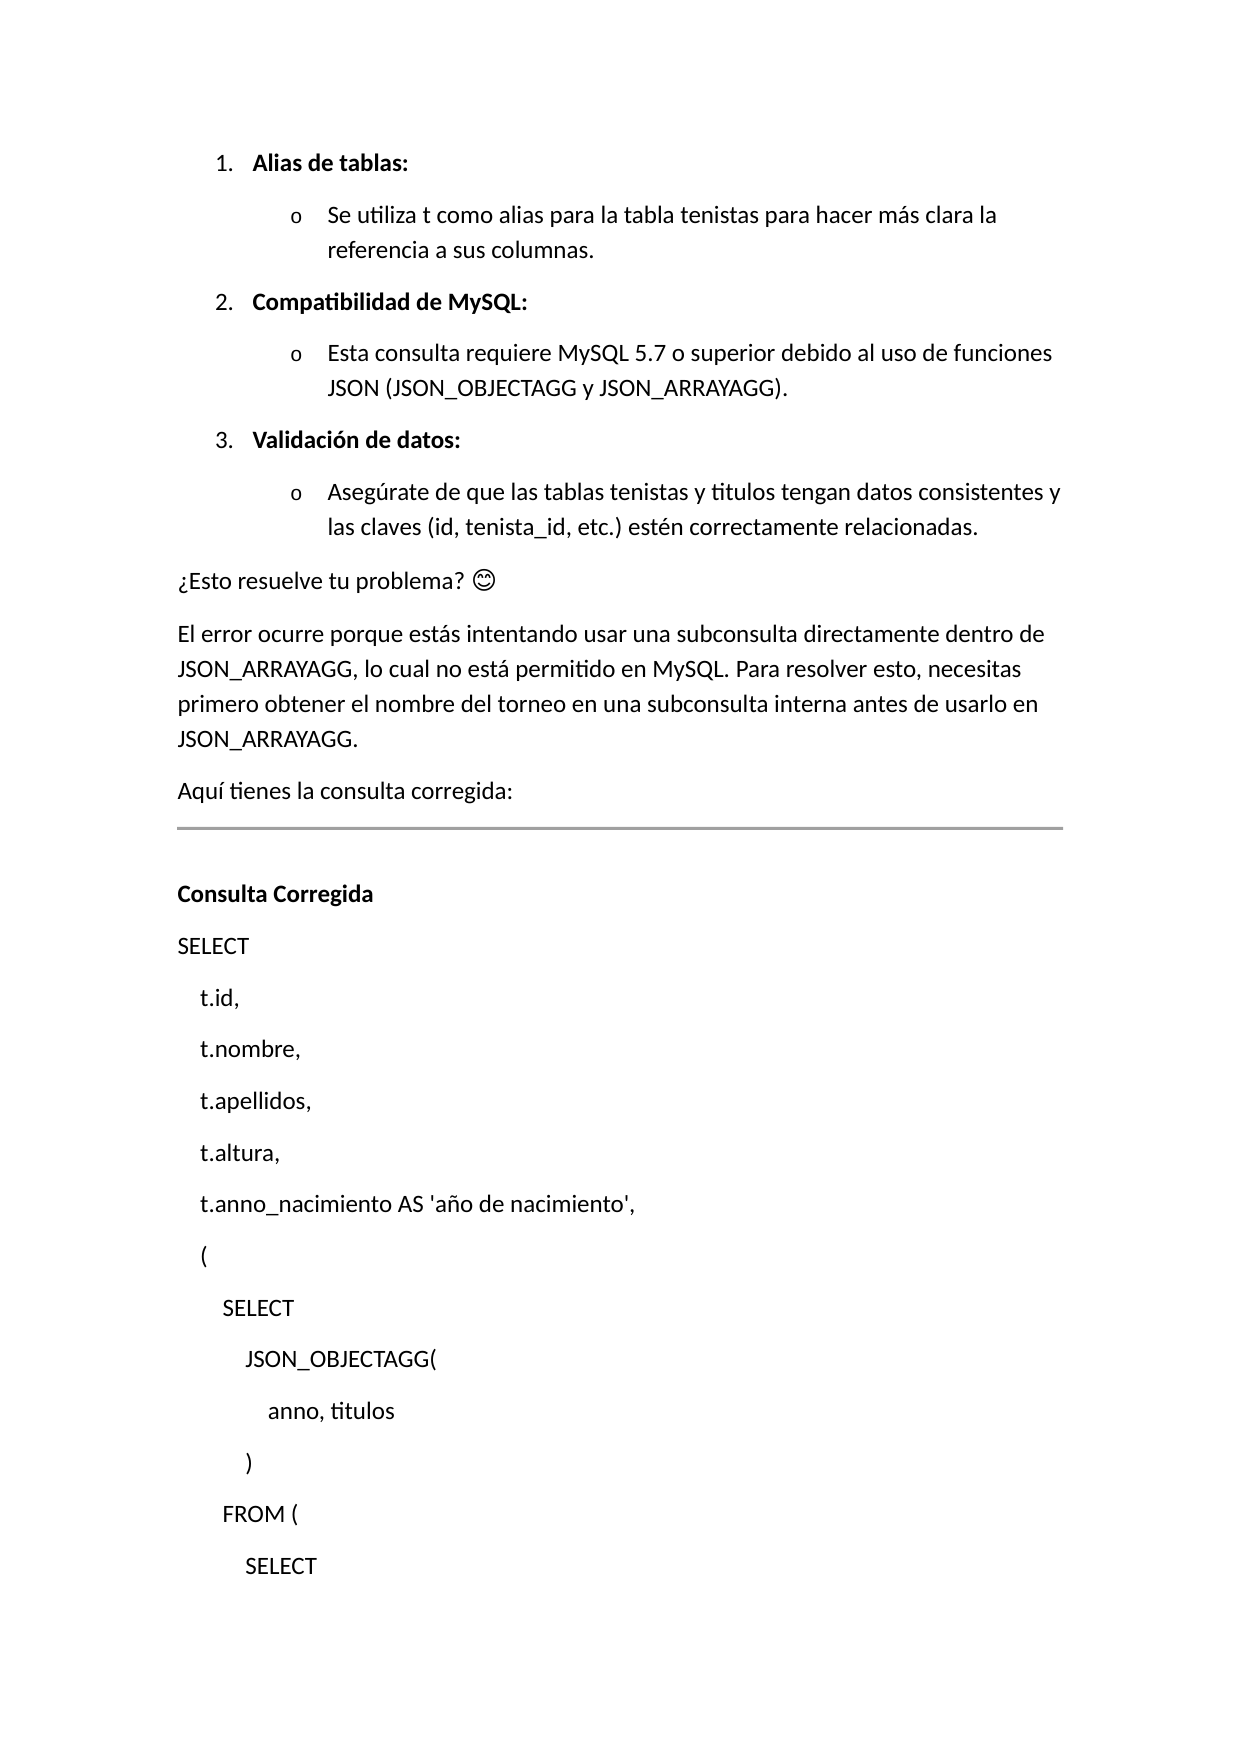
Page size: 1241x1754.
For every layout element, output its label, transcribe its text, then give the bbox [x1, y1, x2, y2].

text ) [177, 1447, 1063, 1477]
text SELECT [177, 1292, 1063, 1322]
text t.nombre, [177, 1033, 1063, 1064]
text SELECT [177, 930, 1063, 961]
text t.altura, [177, 1137, 1063, 1167]
text Consulta Corregida [177, 878, 1063, 909]
list Esta consulta requiere MySQL 5.7 o superior debido al uso de funciones JSON (JSON_OBJECTAGG y JSON_ARRAYAGG). [290, 338, 1063, 403]
list Alias de tablas: [215, 148, 1063, 178]
text anno, titulos [177, 1395, 1063, 1426]
list Asegúrate de que las tablas tenistas y titulos tengan datos consistentes y las claves (id, tenista_id, etc.) estén correctamente relacionadas. [290, 476, 1063, 541]
text ( [177, 1240, 1063, 1271]
text t.anno_nacimiento AS 'año de nacimiento', [177, 1188, 1063, 1219]
text ¿Esto resuelve tu problema? 😊 [177, 563, 1063, 597]
text El error ocurre porque estás intentando usar una subconsulta directamente dentro de JSON_ARRAYAGG, lo cual no está permitido en MySQL. Para resolver esto, necesitas primero obtener el nombre del torneo en una subconsulta interna antes de usarlo en JSON_ARRAYAGG. [177, 618, 1063, 754]
text Aquí tienes la consulta corregida: [177, 775, 1063, 806]
text SELECT [177, 1550, 1063, 1581]
text t.id, [177, 982, 1063, 1012]
text t.apellidos, [177, 1085, 1063, 1116]
text FROM ( [177, 1498, 1063, 1529]
list Validación de datos: [215, 424, 1063, 455]
text JSON_OBJECTAGG( [177, 1343, 1063, 1374]
list Se utiliza t como alias para la tabla tenistas para hacer más clara la referencia a sus columnas. [290, 199, 1063, 265]
list Compatibilidad de MySQL: [215, 286, 1063, 316]
